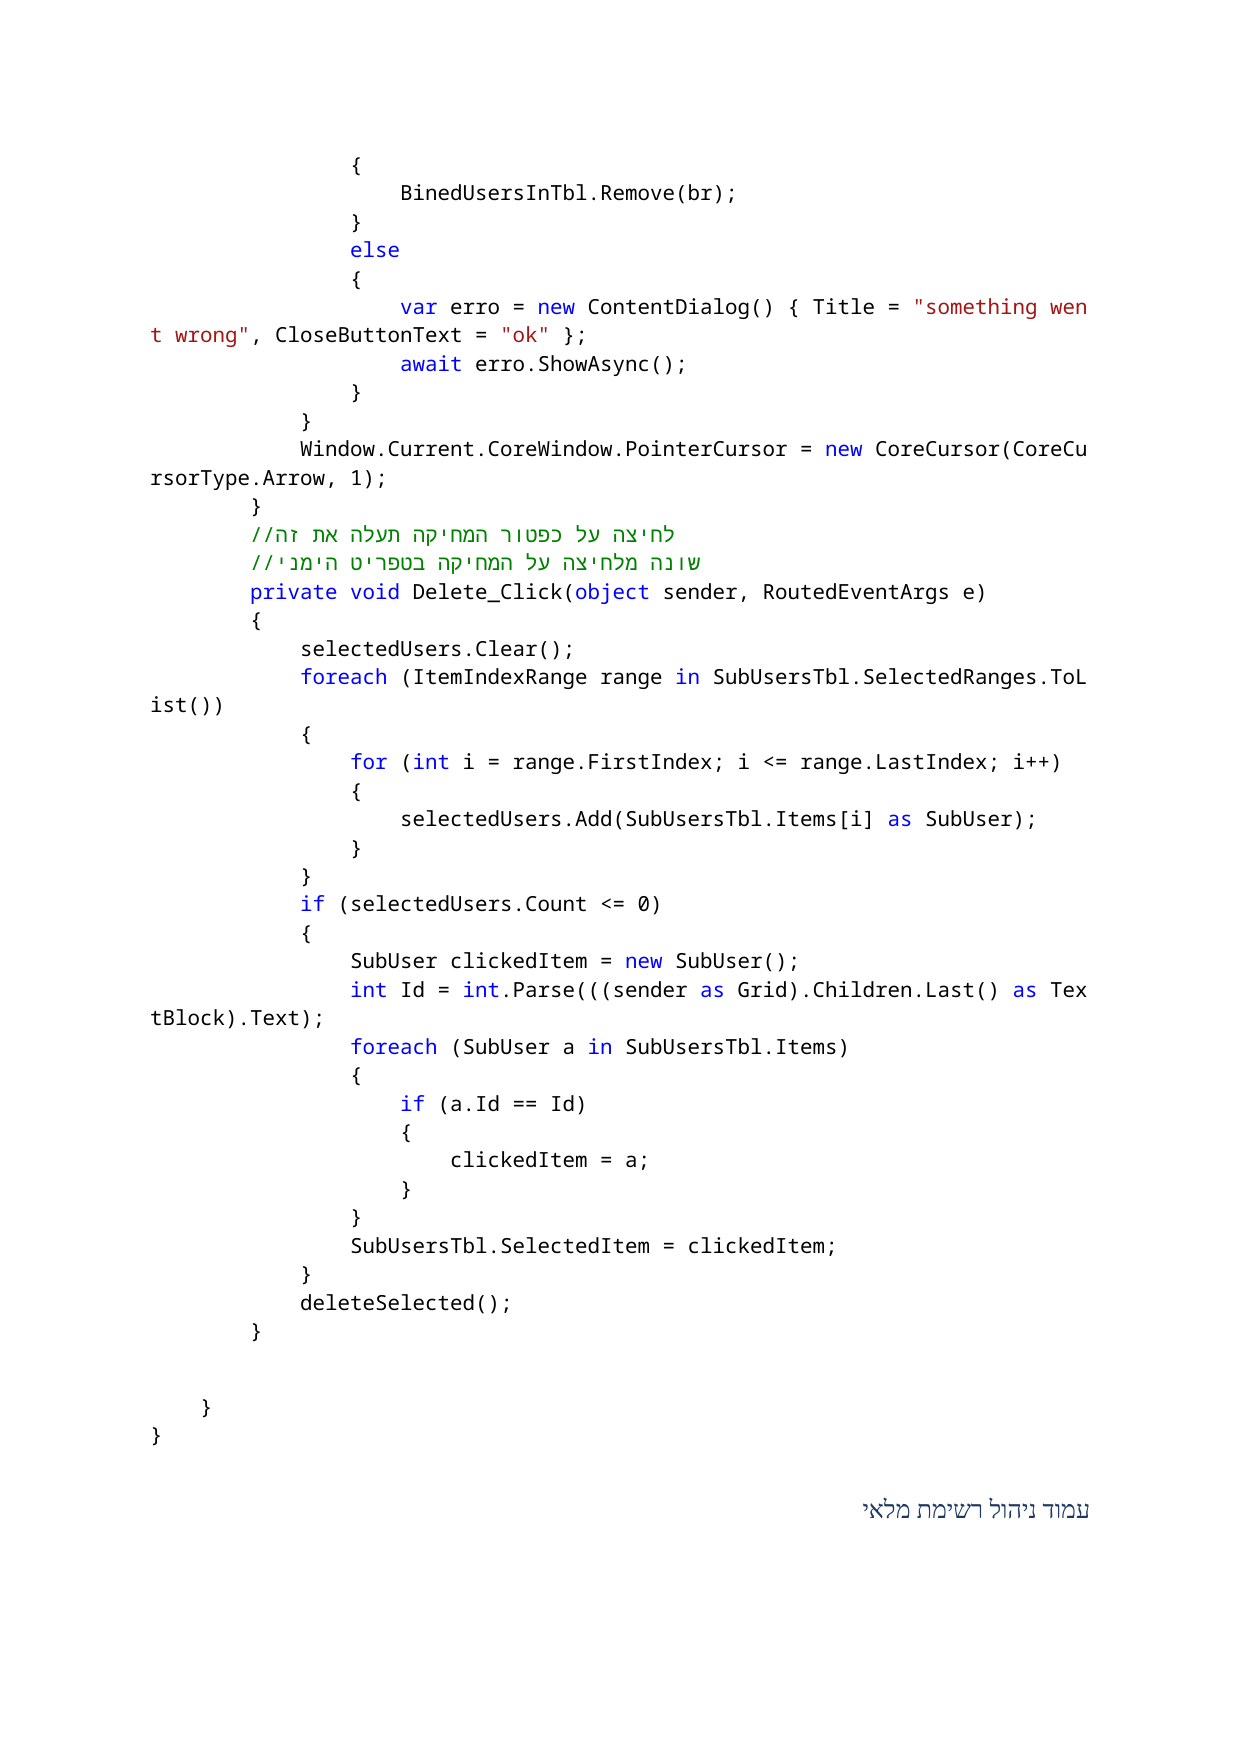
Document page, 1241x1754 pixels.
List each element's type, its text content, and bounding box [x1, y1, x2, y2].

text private void Delete_Click(object sender, RoutedEventArgs e) [150, 577, 1090, 605]
text } [150, 1202, 1090, 1231]
text { [150, 1060, 1090, 1089]
text } [150, 1420, 1090, 1449]
text { [150, 150, 1090, 178]
text //שונה מלחיצה על המחיקה בטפריט הימני [150, 548, 1090, 577]
text { [150, 719, 1090, 747]
text int Id = int.Parse(((sender as Grid).Children.Last() as TextBlock).Text); [150, 975, 1090, 1032]
text await erro.ShowAsync(); [150, 349, 1090, 377]
text { [150, 776, 1090, 804]
text clickedItem = a; [150, 1146, 1090, 1174]
text foreach (ItemIndexRange range in SubUsersTbl.SelectedRanges.ToList()) [150, 662, 1090, 719]
text { [150, 918, 1090, 946]
subtitle עמוד ניהול רשימת מלאי [150, 1496, 1090, 1524]
text } [150, 207, 1090, 235]
text { [150, 605, 1090, 634]
text } [150, 1316, 1090, 1344]
text } [150, 861, 1090, 889]
text for (int i = range.FirstIndex; i <= range.LastIndex; i++) [150, 747, 1090, 776]
text selectedUsers.Add(SubUsersTbl.Items[i] as SubUser); [150, 804, 1090, 833]
text else [150, 235, 1090, 264]
text foreach (SubUser a in SubUsersTbl.Items) [150, 1032, 1090, 1060]
text SubUsersTbl.SelectedItem = clickedItem; [150, 1231, 1090, 1259]
text } [150, 377, 1090, 406]
text if (a.Id == Id) [150, 1089, 1090, 1117]
text } [150, 1174, 1090, 1202]
text } [150, 1259, 1090, 1288]
text } [150, 406, 1090, 434]
text } [150, 1392, 1090, 1420]
text if (selectedUsers.Count <= 0) [150, 889, 1090, 918]
text deleteSelected(); [150, 1288, 1090, 1316]
text } [150, 491, 1090, 520]
text selectedUsers.Clear(); [150, 634, 1090, 662]
text { [150, 264, 1090, 292]
text BinedUsersInTbl.Remove(br); [150, 178, 1090, 207]
text var erro = new ContentDialog() { Title = "something went wrong", CloseButtonText = "ok" }; [150, 292, 1090, 349]
text SubUser clickedItem = new SubUser(); [150, 946, 1090, 975]
text } [150, 833, 1090, 861]
text //לחיצה על כפטור המחיקה תעלה את זה [150, 520, 1090, 548]
text { [150, 1117, 1090, 1146]
text Window.Current.CoreWindow.PointerCursor = new CoreCursor(CoreCursorType.Arrow, 1); [150, 434, 1090, 491]
